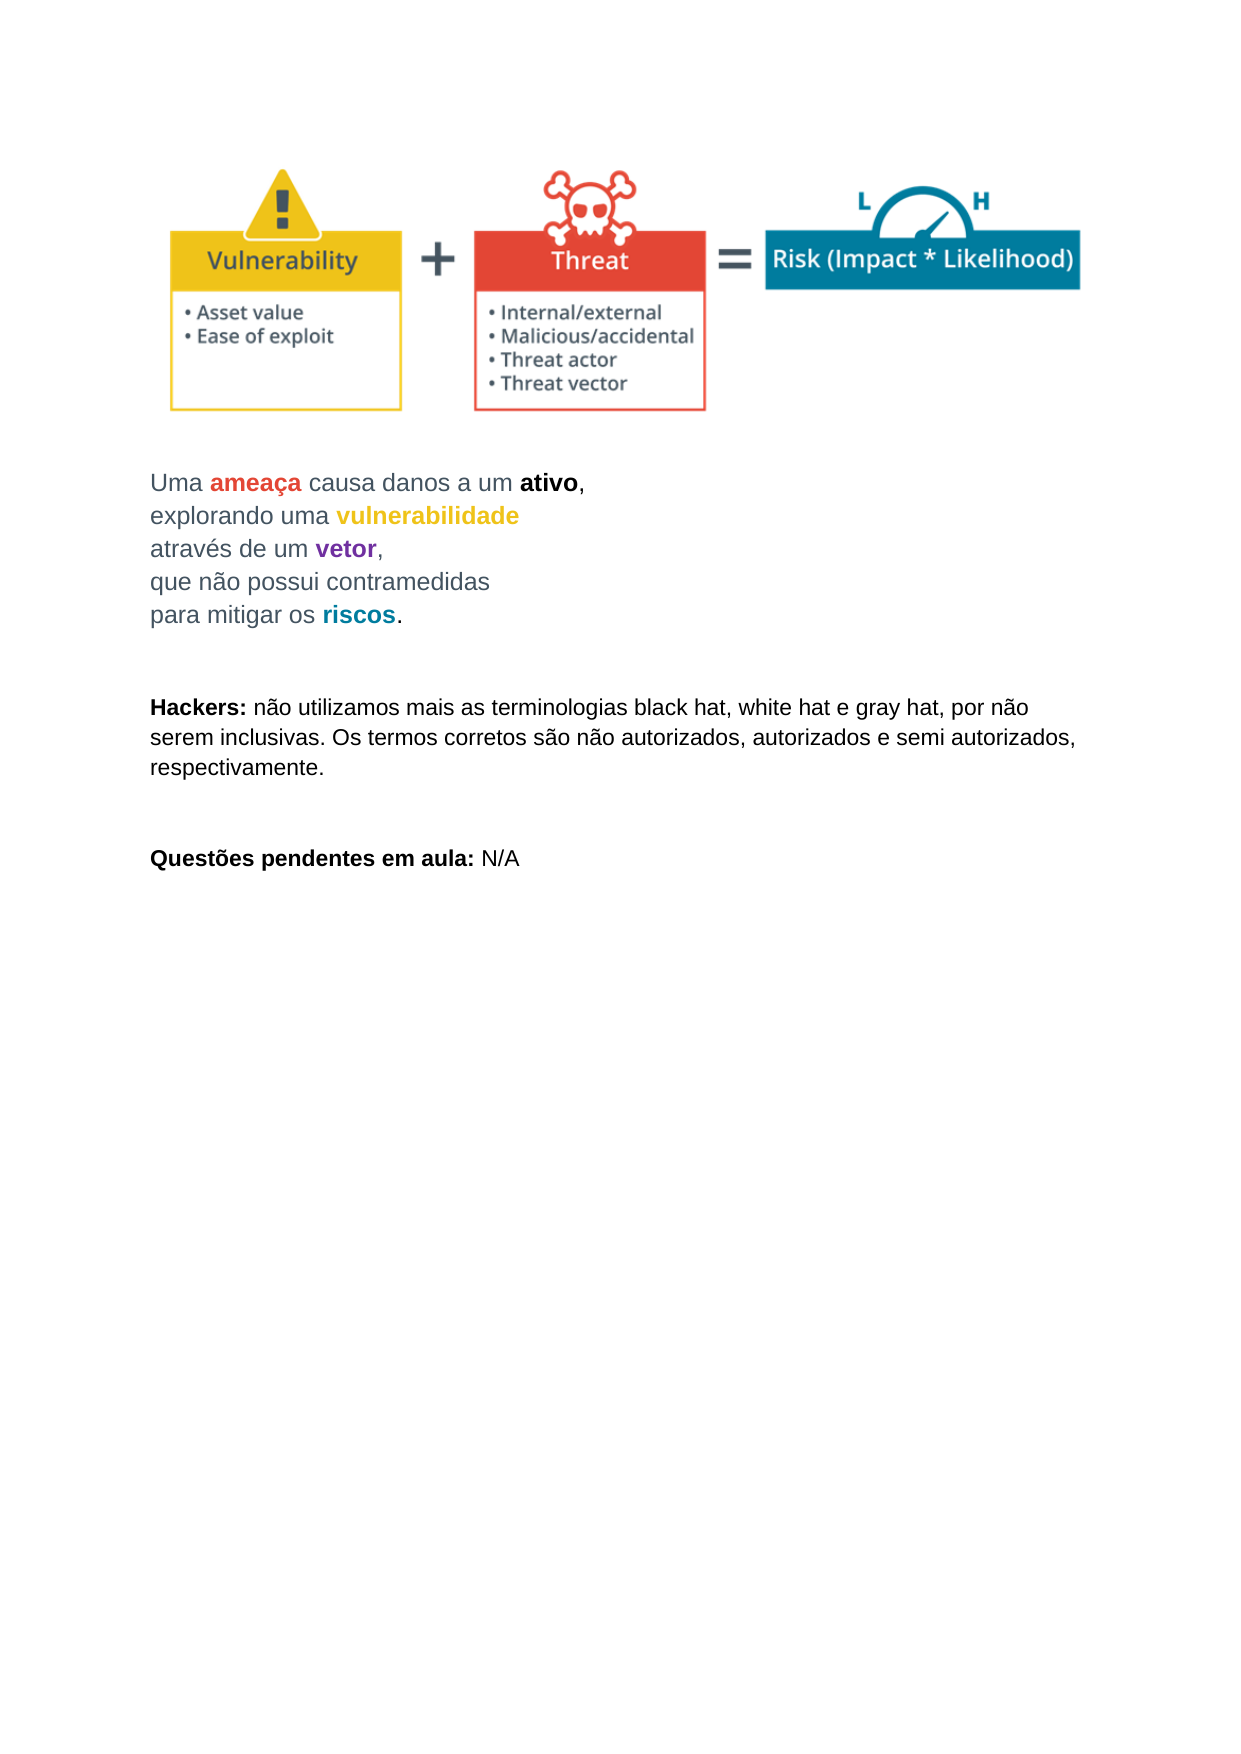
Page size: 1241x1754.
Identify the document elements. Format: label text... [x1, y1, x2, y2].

text Questões pendentes em aula: N/A [150, 845, 1090, 871]
text Uma ameaça causa danos a um ativo, explorando uma vulnerabilidade através de um vetor, que não possui contramedidas para mitigar os riscos. [150, 468, 1090, 629]
text Hackers: não utilizamos mais as terminologias black hat, white hat e gray hat, por não serem inclusivas. Os termos corretos são não autorizados, autorizados e semi autorizados, respectivamente. [150, 694, 1090, 780]
picture [150, 150, 1091, 432]
